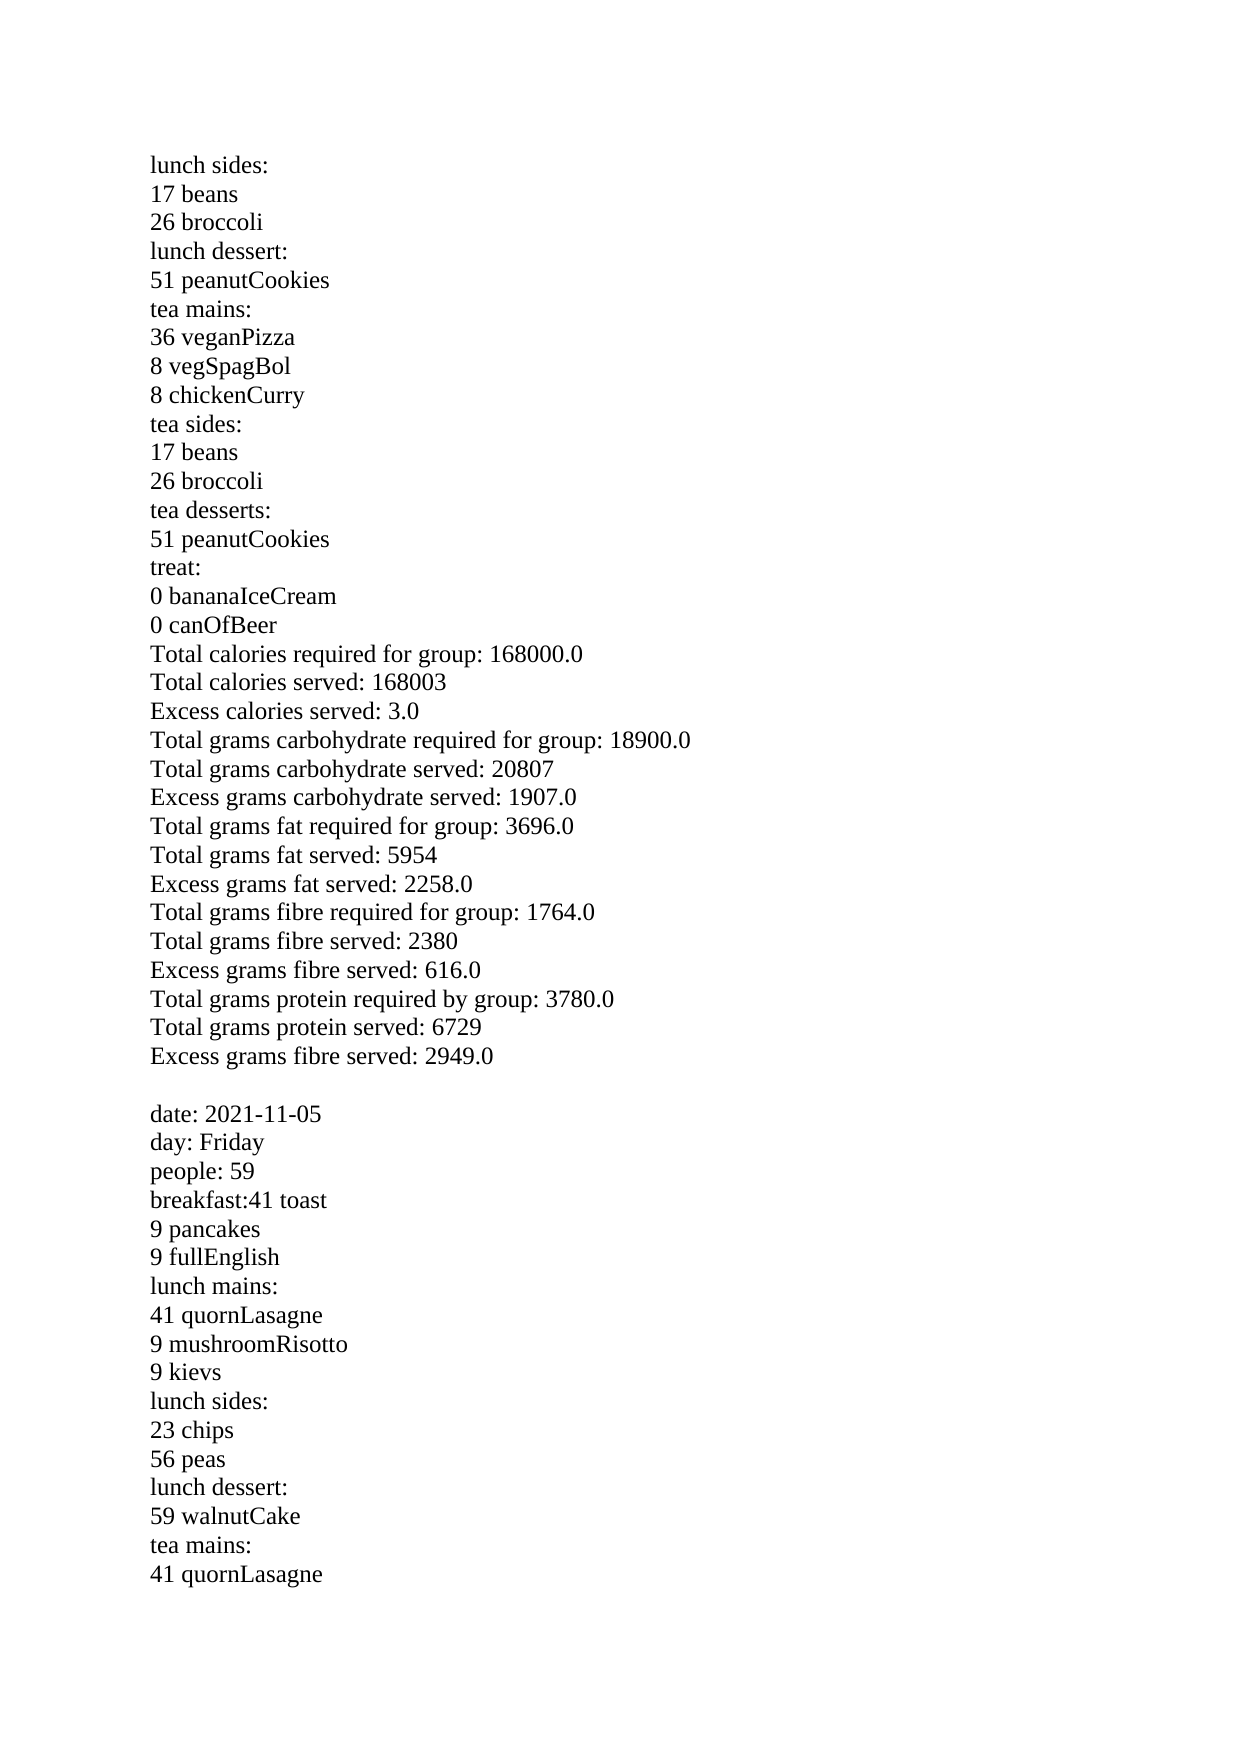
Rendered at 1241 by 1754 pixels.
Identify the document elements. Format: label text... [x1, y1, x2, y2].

text 56 peas [150, 1444, 1090, 1472]
text Total grams fat served: 5954 [150, 840, 1090, 869]
text Excess grams fibre served: 2949.0 [150, 1041, 1090, 1070]
text 8 chickenCurry [150, 380, 1090, 409]
text Total grams carbohydrate served: 20807 [150, 754, 1090, 782]
text lunch sides: [150, 150, 1090, 179]
text Excess grams fibre served: 616.0 [150, 955, 1090, 984]
text Excess calories served: 3.0 [150, 696, 1090, 725]
text Excess grams fat served: 2258.0 [150, 869, 1090, 897]
text 9 fullEnglish [150, 1242, 1090, 1271]
text 0 canOfBeer [150, 610, 1090, 639]
text 26 broccoli [150, 466, 1090, 495]
text Total calories served: 168003 [150, 667, 1090, 696]
text 51 peanutCookies [150, 524, 1090, 552]
text 51 peanutCookies [150, 265, 1090, 294]
text Excess grams carbohydrate served: 1907.0 [150, 782, 1090, 811]
text tea desserts: [150, 495, 1090, 524]
text tea mains: [150, 1530, 1090, 1559]
text date: 2021-11-05 [150, 1099, 1090, 1127]
text Total grams protein required by group: 3780.0 [150, 984, 1090, 1012]
text 59 walnutCake [150, 1501, 1090, 1530]
text 17 beans [150, 437, 1090, 466]
text treat: [150, 552, 1090, 581]
text Total calories required for group: 168000.0 [150, 639, 1090, 667]
text people: 59 [150, 1156, 1090, 1185]
text 41 quornLasagne [150, 1559, 1090, 1587]
text 17 beans [150, 179, 1090, 207]
text Total grams fibre served: 2380 [150, 926, 1090, 955]
text Total grams carbohydrate required for group: 18900.0 [150, 725, 1090, 754]
text Total grams fat required for group: 3696.0 [150, 811, 1090, 840]
text breakfast:41 toast [150, 1185, 1090, 1214]
text 26 broccoli [150, 207, 1090, 236]
text 0 bananaIceCream [150, 581, 1090, 610]
text lunch sides: [150, 1386, 1090, 1415]
text 36 veganPizza [150, 322, 1090, 351]
text lunch dessert: [150, 1472, 1090, 1501]
text day: Friday [150, 1127, 1090, 1156]
text 9 kievs [150, 1357, 1090, 1386]
text 8 vegSpagBol [150, 351, 1090, 380]
text lunch dessert: [150, 236, 1090, 265]
text 23 chips [150, 1415, 1090, 1444]
text tea mains: [150, 294, 1090, 322]
text Total grams fibre required for group: 1764.0 [150, 897, 1090, 926]
text 41 quornLasagne [150, 1300, 1090, 1329]
text 9 mushroomRisotto [150, 1329, 1090, 1357]
text lunch mains: [150, 1271, 1090, 1300]
text Total grams protein served: 6729 [150, 1012, 1090, 1041]
text 9 pancakes [150, 1214, 1090, 1242]
text tea sides: [150, 409, 1090, 437]
